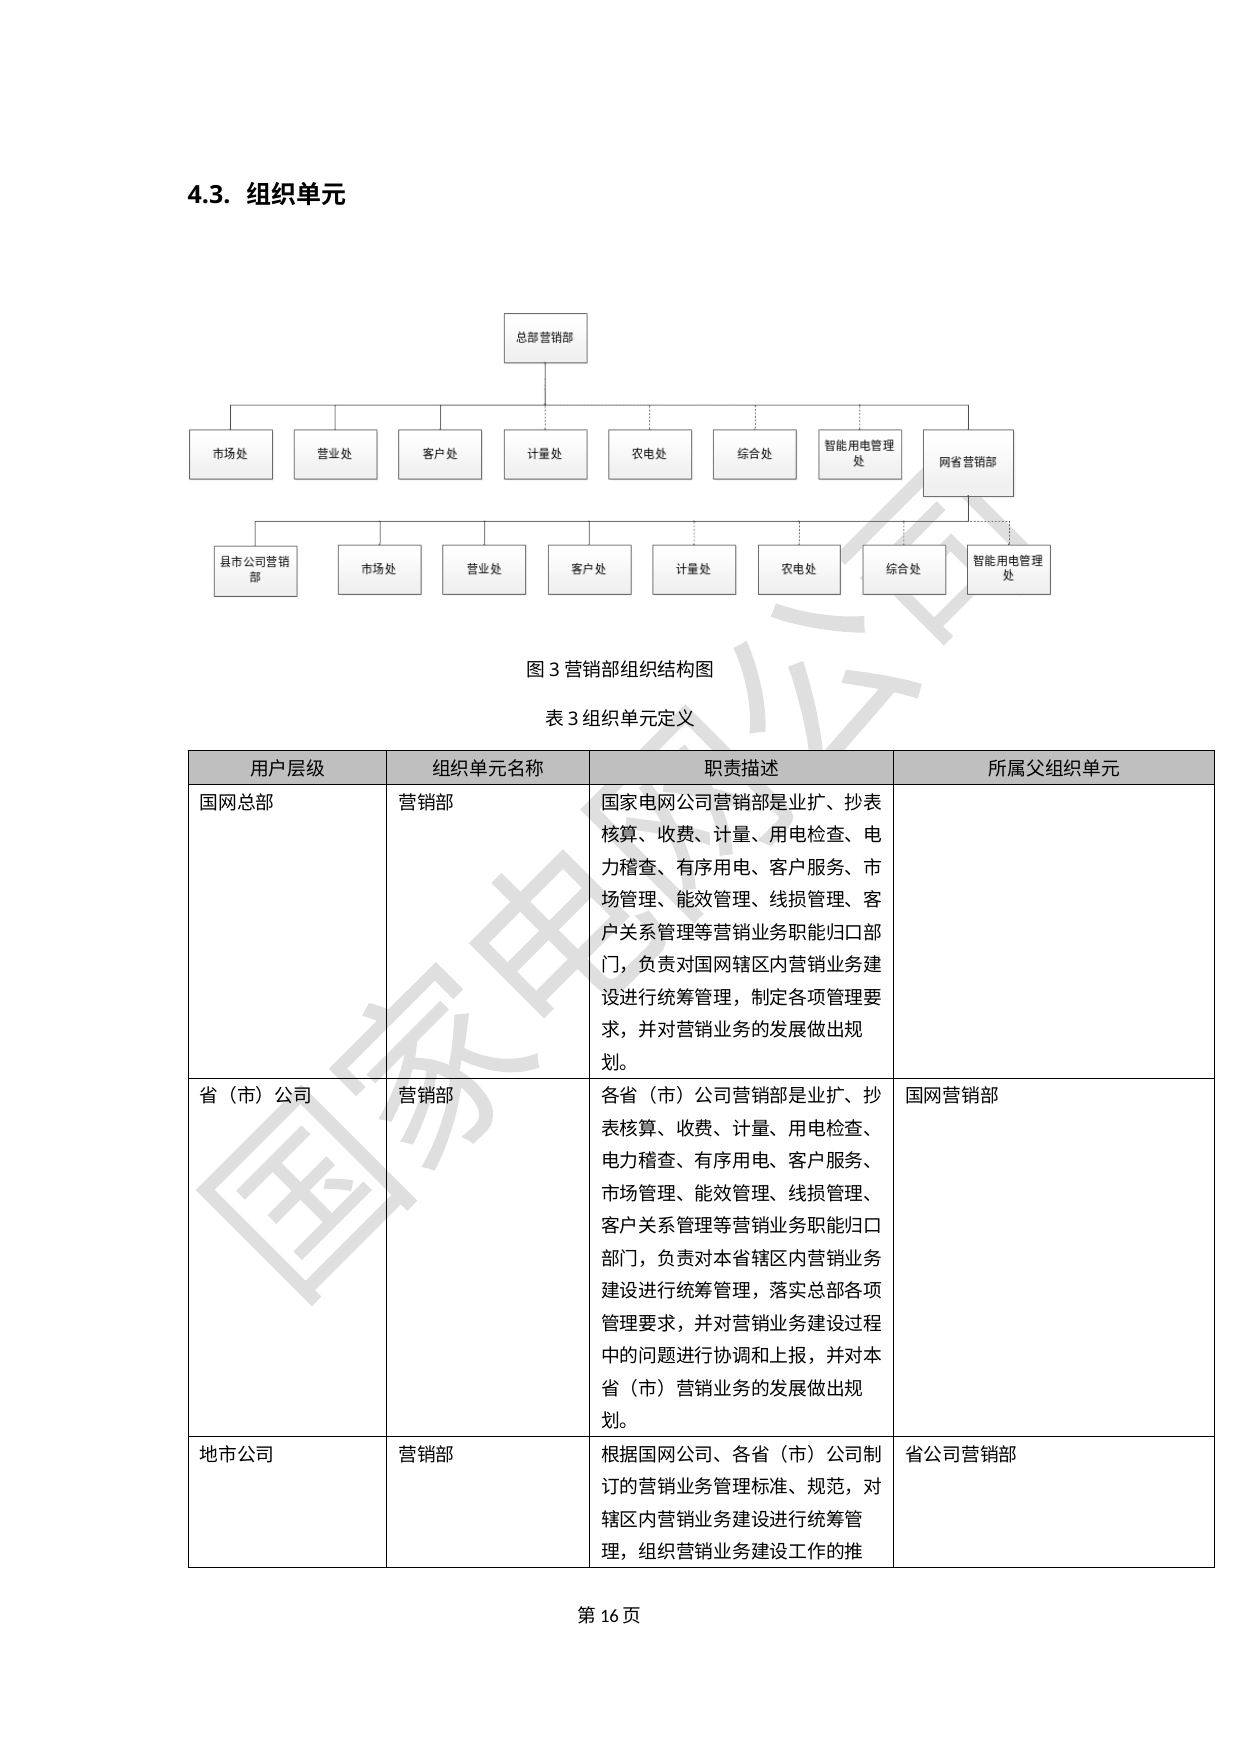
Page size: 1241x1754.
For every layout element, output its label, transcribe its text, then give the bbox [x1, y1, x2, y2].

text 图3 营销部组织结构图 [187, 652, 1053, 684]
table_cell 省公司营销部 [894, 1437, 1214, 1567]
table_cell 营销部 [387, 785, 589, 1077]
text 表3 组织单元定义 [187, 701, 1053, 734]
table_cell 地市公司 [189, 1437, 386, 1567]
table_cell 营销部 [387, 1079, 589, 1436]
table_cell 营销部 [387, 1437, 589, 1567]
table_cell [590, 1437, 893, 1567]
table_cell 省（市）公司 [189, 1079, 386, 1436]
table_cell 国网营销部 [894, 1079, 1214, 1436]
table_cell 各省（市）公司营销部是业扩、抄表核算、收费、计量、用电检查、电力稽查、有序用电、客户服务、市场管理、能效管理、线损管理、客户关系管理等营销业务职能归口部门，负责对本省辖区内营销业务建设进行统筹管理，落实总部各项管理要求，并对营销业务建设过程中的问题进行协调和上报，并对本省（市）营销业务的发展做出规划。 [590, 1079, 893, 1436]
table_cell [894, 785, 1214, 1077]
table_cell 国网总部 [189, 785, 386, 1077]
table_header 用户层级 [189, 751, 386, 784]
table_header 组织单元名称 [387, 751, 589, 784]
table_header 所属父组织单元 [894, 751, 1214, 784]
table_cell 国家电网公司营销部是业扩、抄表核算、收费、计量、用电检查、电力稽查、有序用电、客户服务、市场管理、能效管理、线损管理、客户关系管理等营销业务职能归口部门，负责对国网辖区内营销业务建设进行统筹管理，制定各项管理要求，并对营销业务的发展做出规划。 [590, 785, 893, 1077]
subtitle 组织单元 [187, 160, 1053, 225]
table_header 职责描述 [590, 751, 893, 784]
